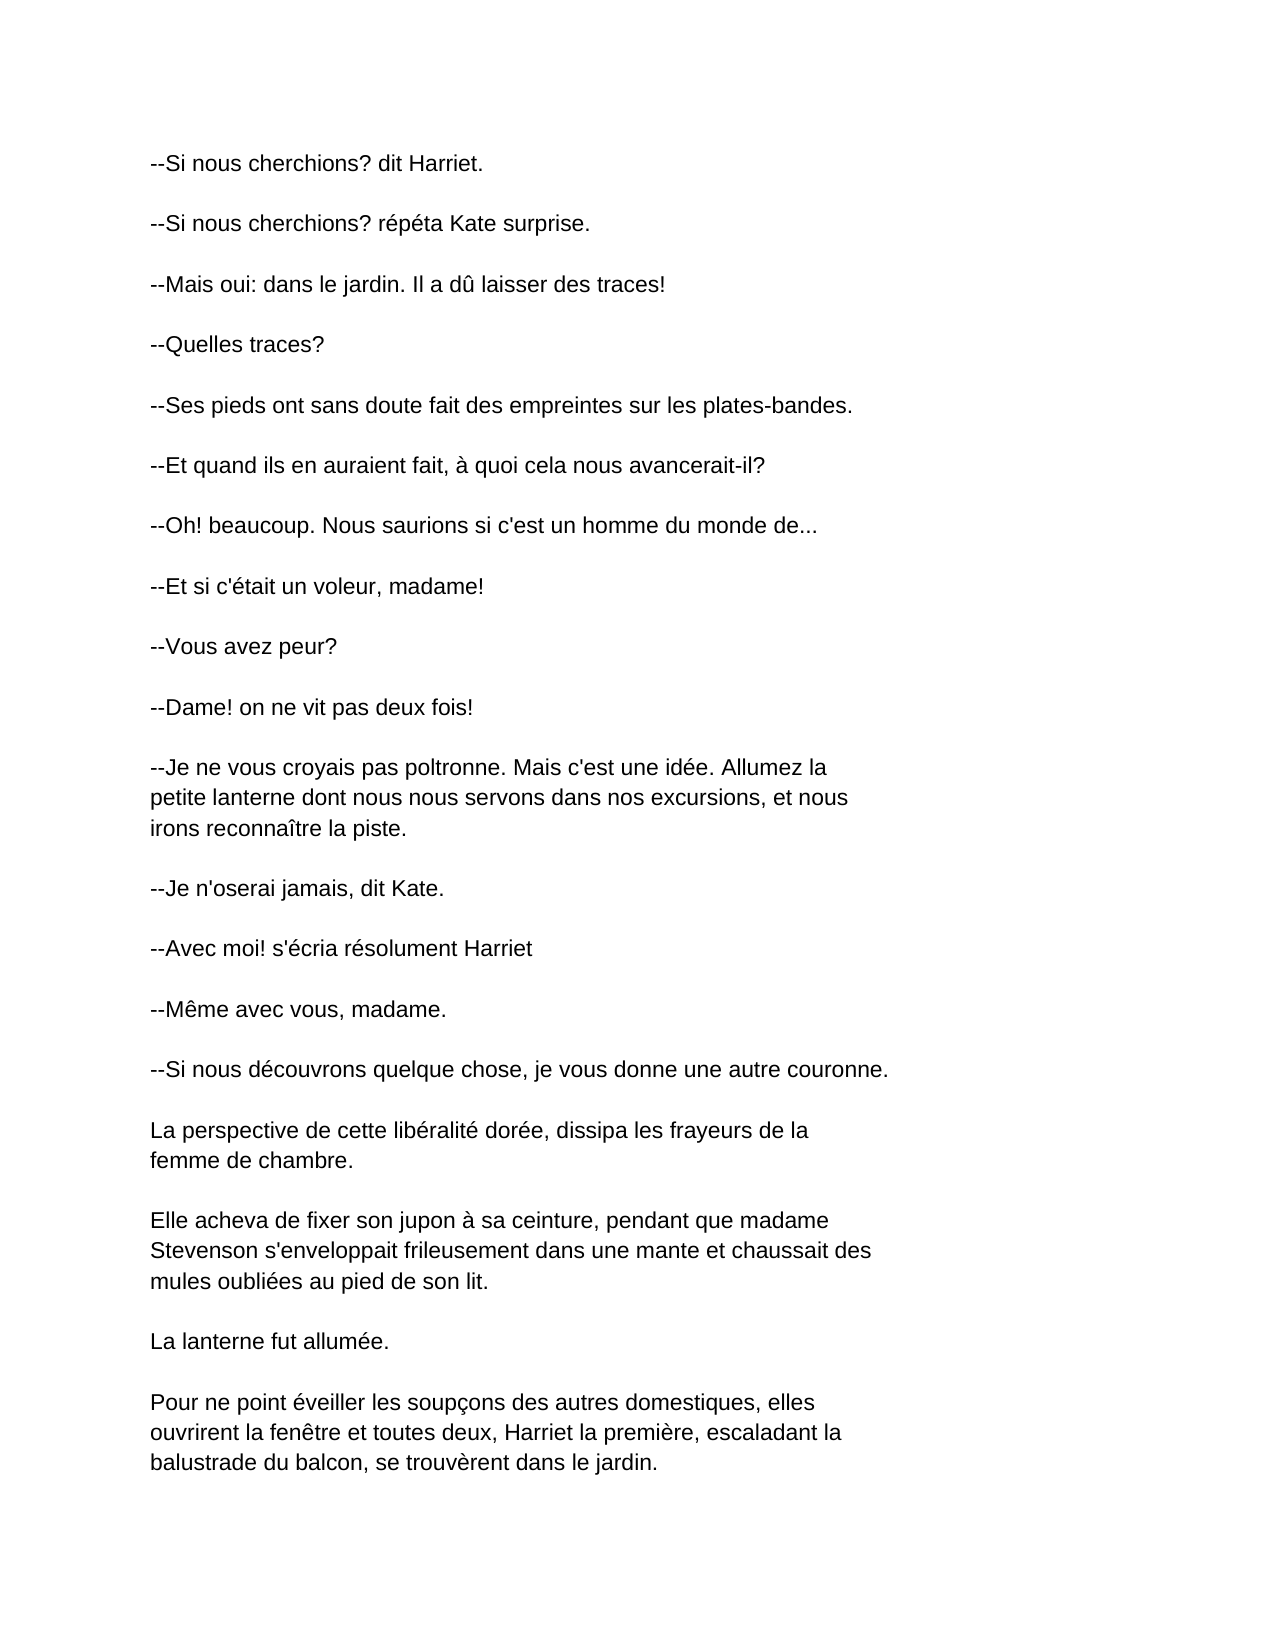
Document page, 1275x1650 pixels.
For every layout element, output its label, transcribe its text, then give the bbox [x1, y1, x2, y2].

text balustrade du balcon, se trouvèrent dans le jardin. [150, 1449, 1125, 1475]
text femme de chambre. [150, 1147, 1125, 1173]
text --Même avec vous, madame. [150, 996, 1125, 1022]
text mules oubliées au pied de son lit. [150, 1268, 1125, 1294]
text Pour ne point éveiller les soupçons des autres domestiques, elles [150, 1388, 1125, 1415]
text Elle acheva de fixer son jupon à sa ceinture, pendant que madame [150, 1207, 1125, 1234]
text --Je ne vous croyais pas poltronne. Mais c'est une idée. Allumez la [150, 754, 1125, 781]
text --Dame! on ne vit pas deux fois! [150, 694, 1125, 720]
text --Et si c'était un voleur, madame! [150, 573, 1125, 599]
text --Et quand ils en auraient fait, à quoi cela nous avancerait-il? [150, 452, 1125, 478]
text petite lanterne dont nous nous servons dans nos excursions, et nous [150, 784, 1125, 811]
text La perspective de cette libéralité dorée, dissipa les frayeurs de la [150, 1117, 1125, 1143]
text --Si nous découvrons quelque chose, je vous donne une autre couronne. [150, 1056, 1125, 1083]
text --Si nous cherchions? répéta Kate surprise. [150, 210, 1125, 237]
text --Mais oui: dans le jardin. Il a dû laisser des traces! [150, 271, 1125, 297]
text --Oh! beaucoup. Nous saurions si c'est un homme du monde de... [150, 512, 1125, 539]
text --Quelles traces? [150, 331, 1125, 358]
text --Ses pieds ont sans doute fait des empreintes sur les plates-bandes. [150, 392, 1125, 418]
text ouvrirent la fenêtre et toutes deux, Harriet la première, escaladant la [150, 1419, 1125, 1445]
text Stevenson s'enveloppait frileusement dans une mante et chaussait des [150, 1237, 1125, 1264]
text --Je n'oserai jamais, dit Kate. [150, 875, 1125, 901]
text --Avec moi! s'écria résolument Harriet [150, 935, 1125, 962]
text --Vous avez peur? [150, 633, 1125, 660]
text La lanterne fut allumée. [150, 1328, 1125, 1354]
text irons reconnaître la piste. [150, 814, 1125, 841]
text --Si nous cherchions? dit Harriet. [150, 150, 1125, 176]
